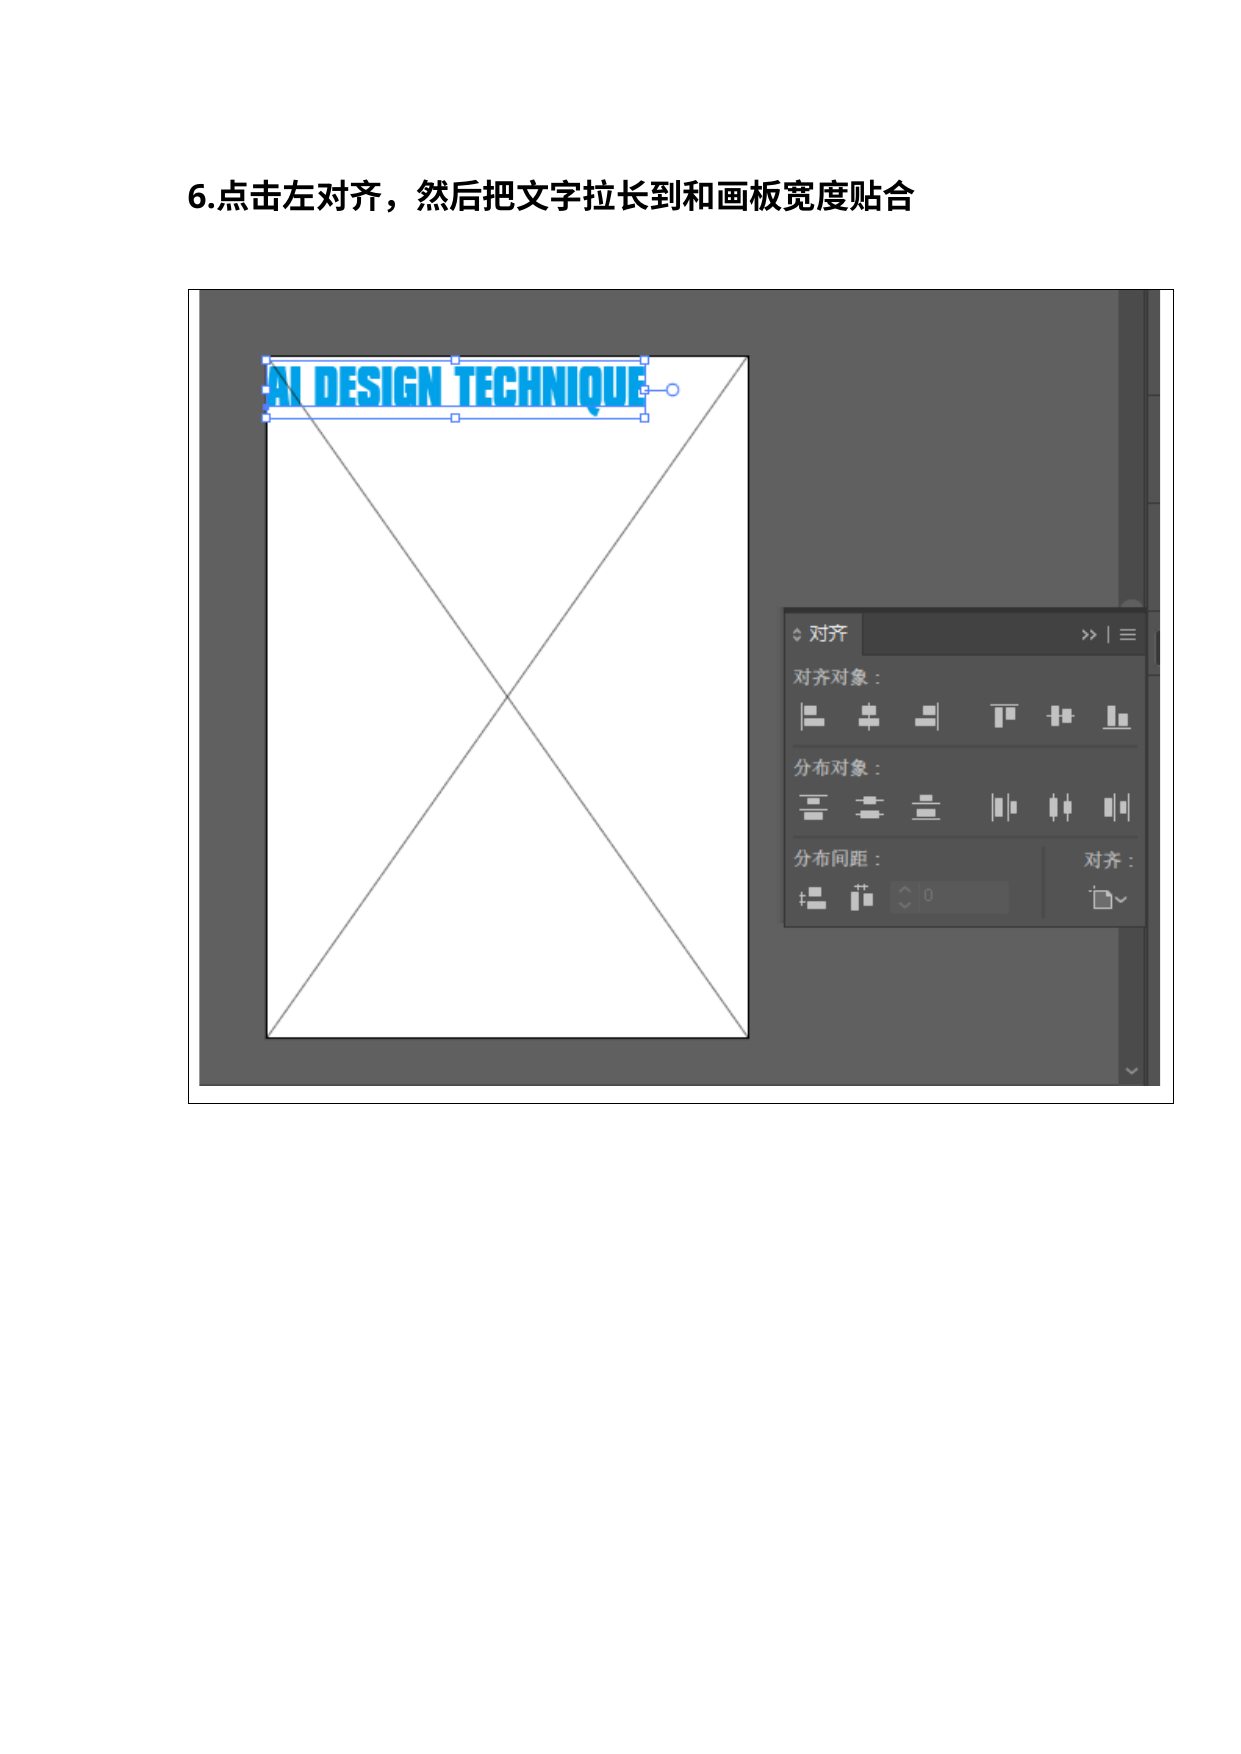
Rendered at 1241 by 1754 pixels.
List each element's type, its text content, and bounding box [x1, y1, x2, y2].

picture [199, 290, 1161, 1086]
subtitle 6.点击左对齐，然后把文字拉长到和画板宽度贴合 [187, 162, 1053, 227]
table_header [189, 290, 1173, 1103]
